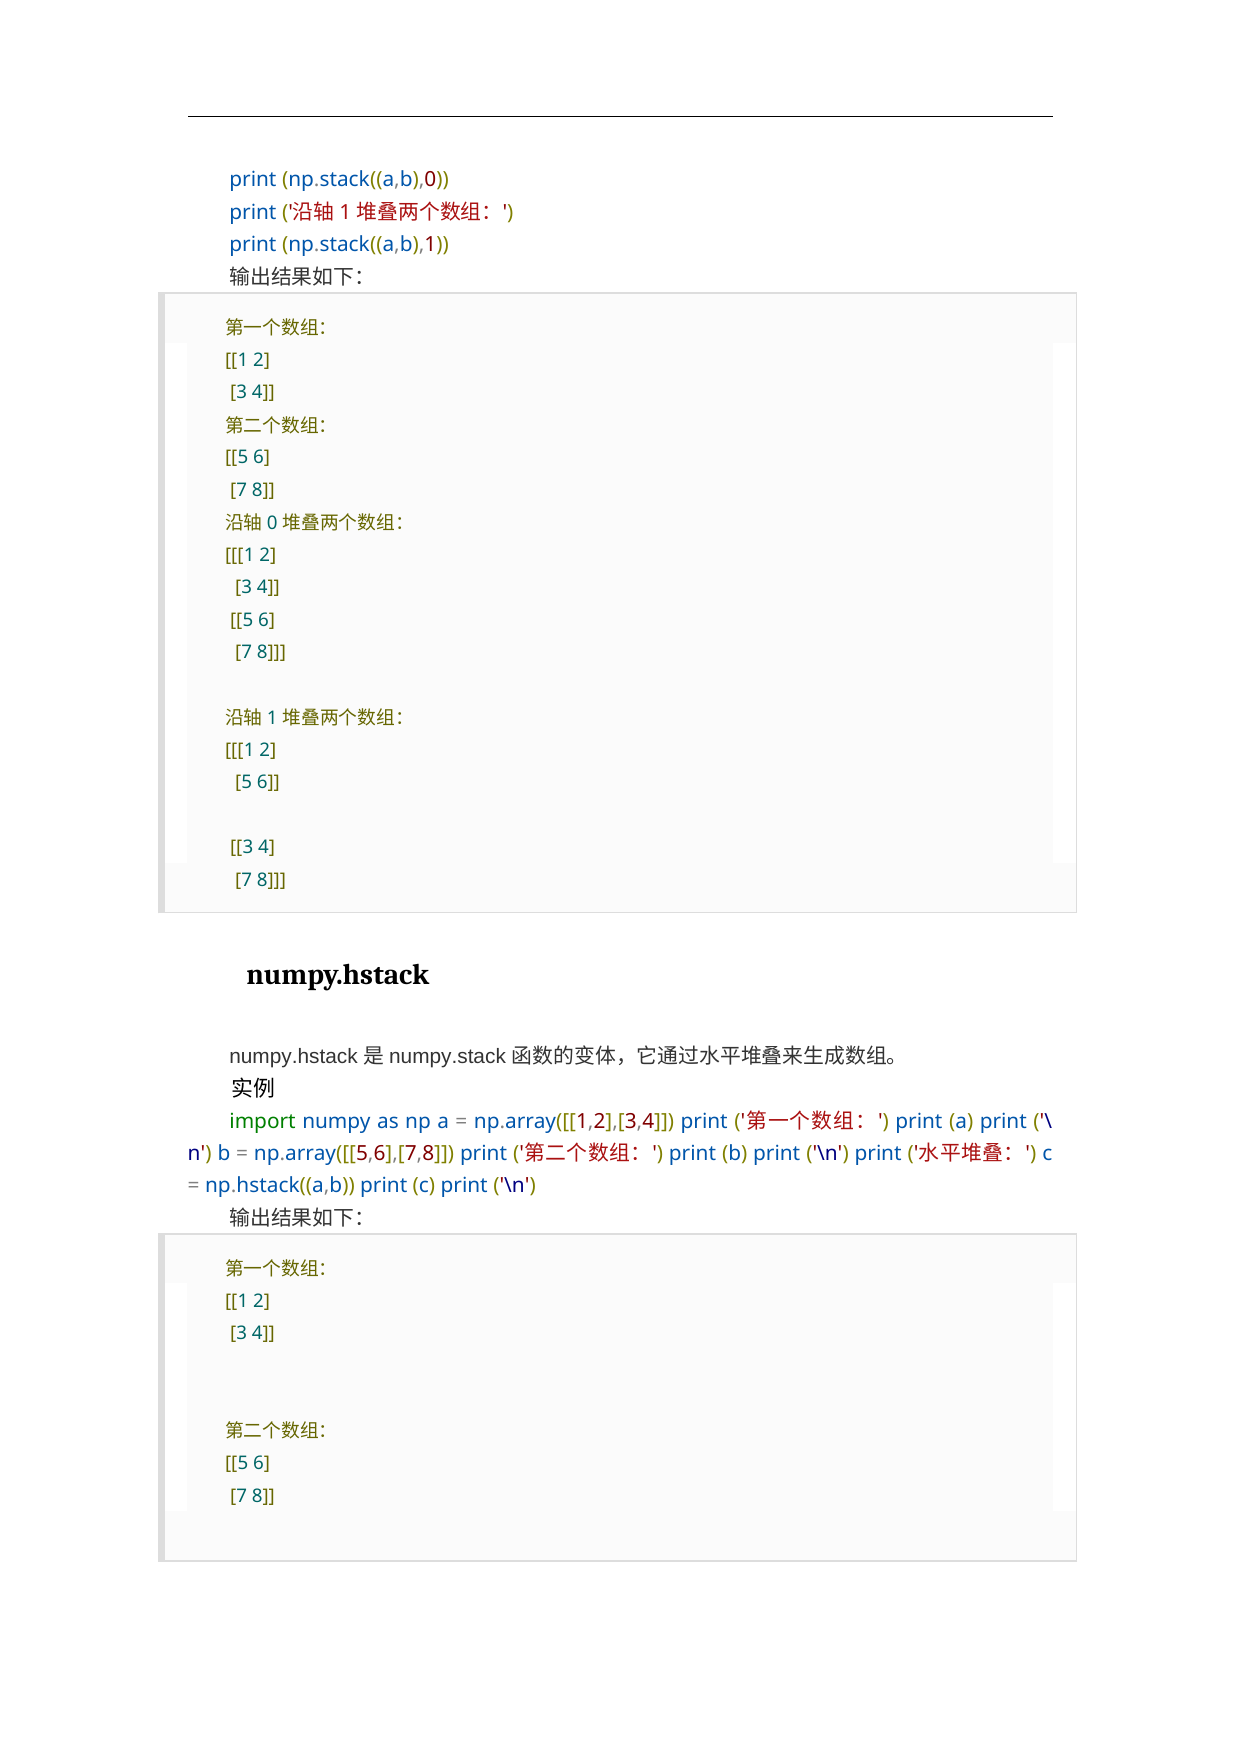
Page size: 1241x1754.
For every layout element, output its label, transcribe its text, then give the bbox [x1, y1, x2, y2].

text 第二个数组： [187, 408, 1053, 440]
text numpy.hstack 是 numpy.stack 函数的变体，它通过水平堆叠来生成数组。 [187, 1038, 1053, 1070]
text 第一个数组： [165, 294, 1076, 343]
text import numpy as np a = np.array([[1,2],[3,4]]) print ('第一个数组：') print (a) print ('\n') b = np.array([[5,6],[7,8]]) print ('第二个数组：') print (b) print ('\n') print ('水平堆叠：') c = np.hstack((a,b)) print (c) print ('\n') [187, 1103, 1053, 1200]
text [[5 6] [187, 440, 1053, 473]
text [[5 6] [187, 603, 1053, 635]
text [[3 4] [187, 830, 1053, 844]
text [[[1 2] [187, 733, 1053, 765]
text print ('沿轴 1 堆叠两个数组：') [187, 194, 1053, 227]
text 第一个数组： [165, 1235, 1076, 1283]
text 实例 [187, 1070, 1053, 1103]
text [3 4]] [187, 1316, 1053, 1348]
text print (np.stack((a,b),0)) [187, 162, 1053, 194]
text [5 6]] [187, 765, 1053, 798]
text [7 8]] [187, 1478, 1053, 1493]
text [[1 2] [187, 1283, 1053, 1316]
text [[5 6] [187, 1446, 1053, 1478]
text 沿轴 1 堆叠两个数组： [187, 700, 1053, 733]
text 输出结果如下： [187, 1200, 1053, 1233]
text [[[1 2] [187, 538, 1053, 570]
text [3 4]] [187, 375, 1053, 408]
text 沿轴 0 堆叠两个数组： [187, 505, 1053, 538]
text 输出结果如下： [187, 259, 1053, 292]
text [[1 2] [187, 343, 1053, 375]
text 第二个数组： [187, 1413, 1053, 1446]
text [7 8]] [187, 473, 1053, 505]
text [7 8]]] [187, 635, 1053, 668]
text [7 8]]] [165, 844, 1076, 912]
text print (np.stack((a,b),1)) [187, 227, 1053, 259]
text [3 4]] [187, 570, 1053, 603]
subtitle numpy.hstack [187, 943, 1053, 1008]
